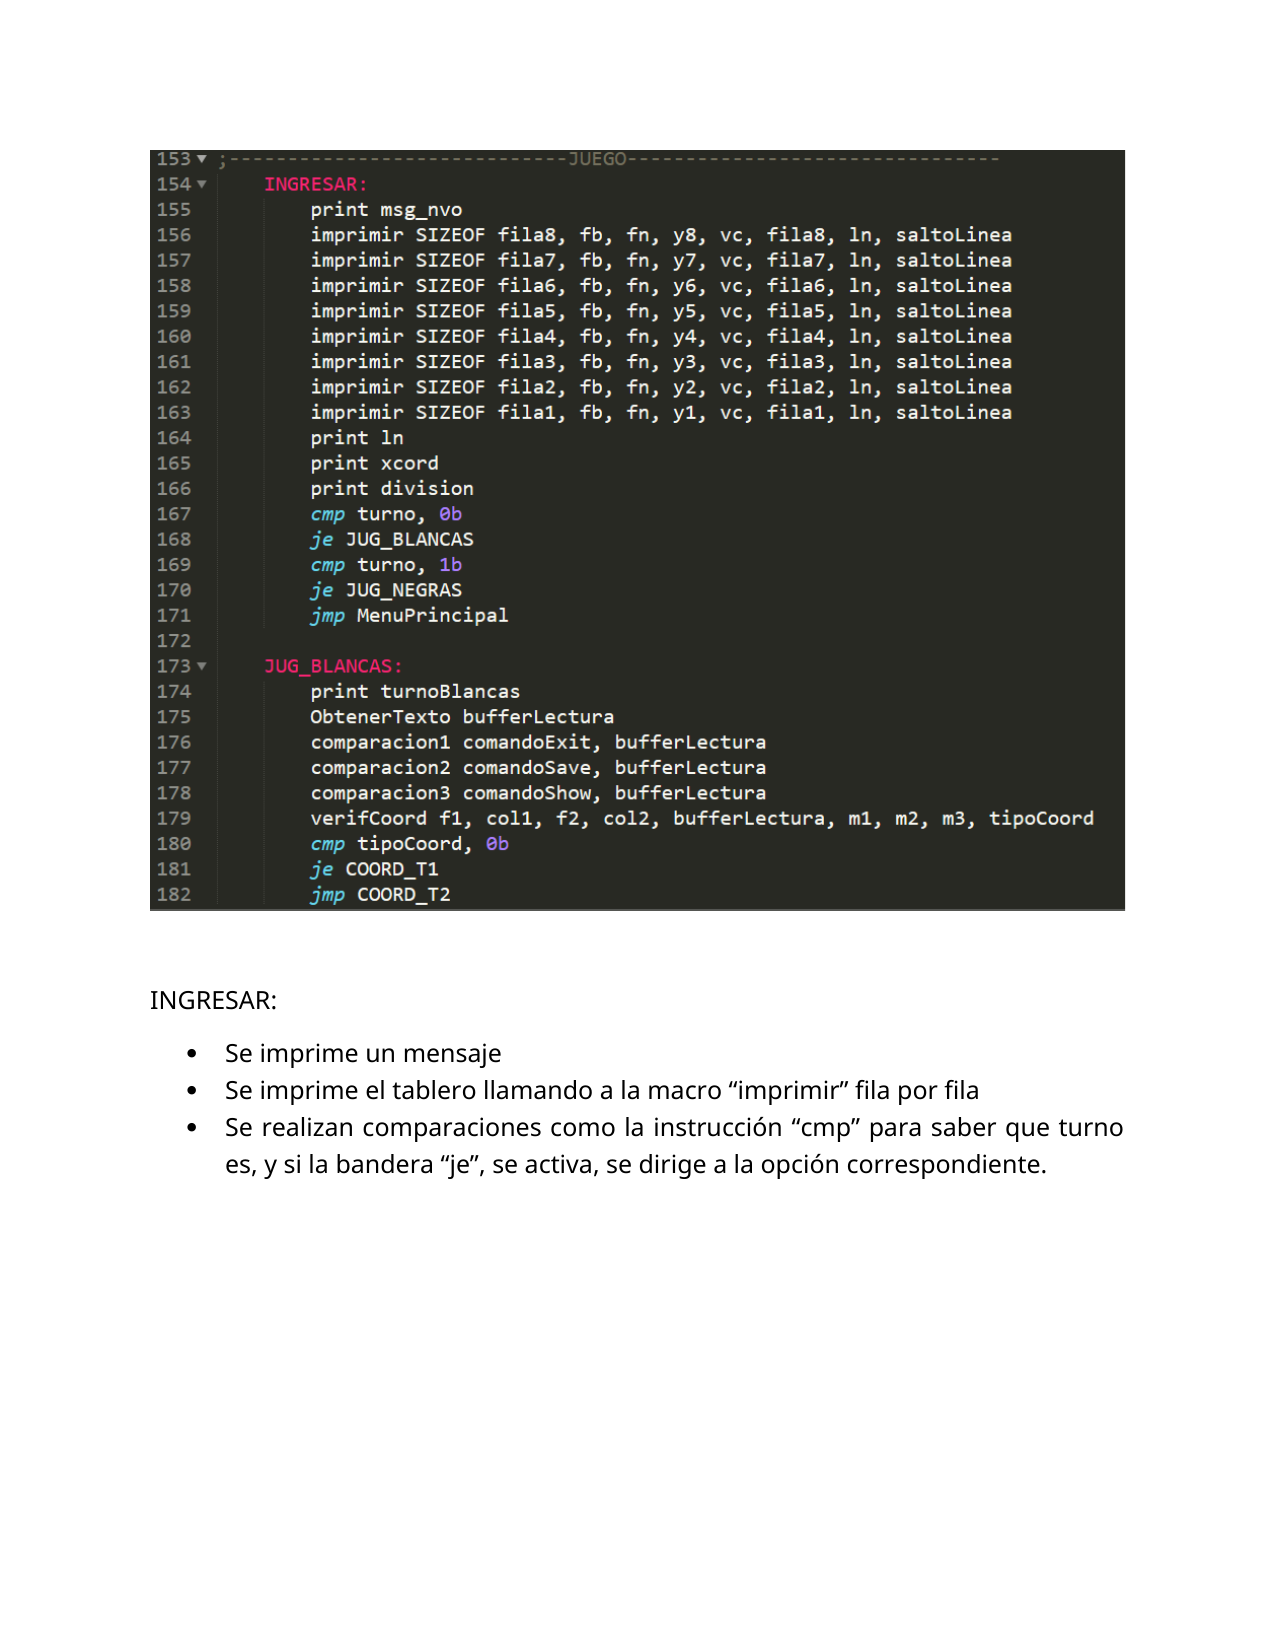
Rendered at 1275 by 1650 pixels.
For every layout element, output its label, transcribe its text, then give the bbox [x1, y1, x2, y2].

text INGRESAR: [150, 983, 1125, 1017]
list Se imprime el tablero llamando a la macro “imprimir” fila por fila [187, 1073, 1125, 1107]
list Se imprime un mensaje [187, 1036, 1125, 1070]
list Se realizan comparaciones como la instrucción “cmp” para saber que turno es, y si la bandera “je”, se activa, se dirige a la opción correspondiente. [187, 1109, 1125, 1180]
picture [150, 150, 1125, 911]
